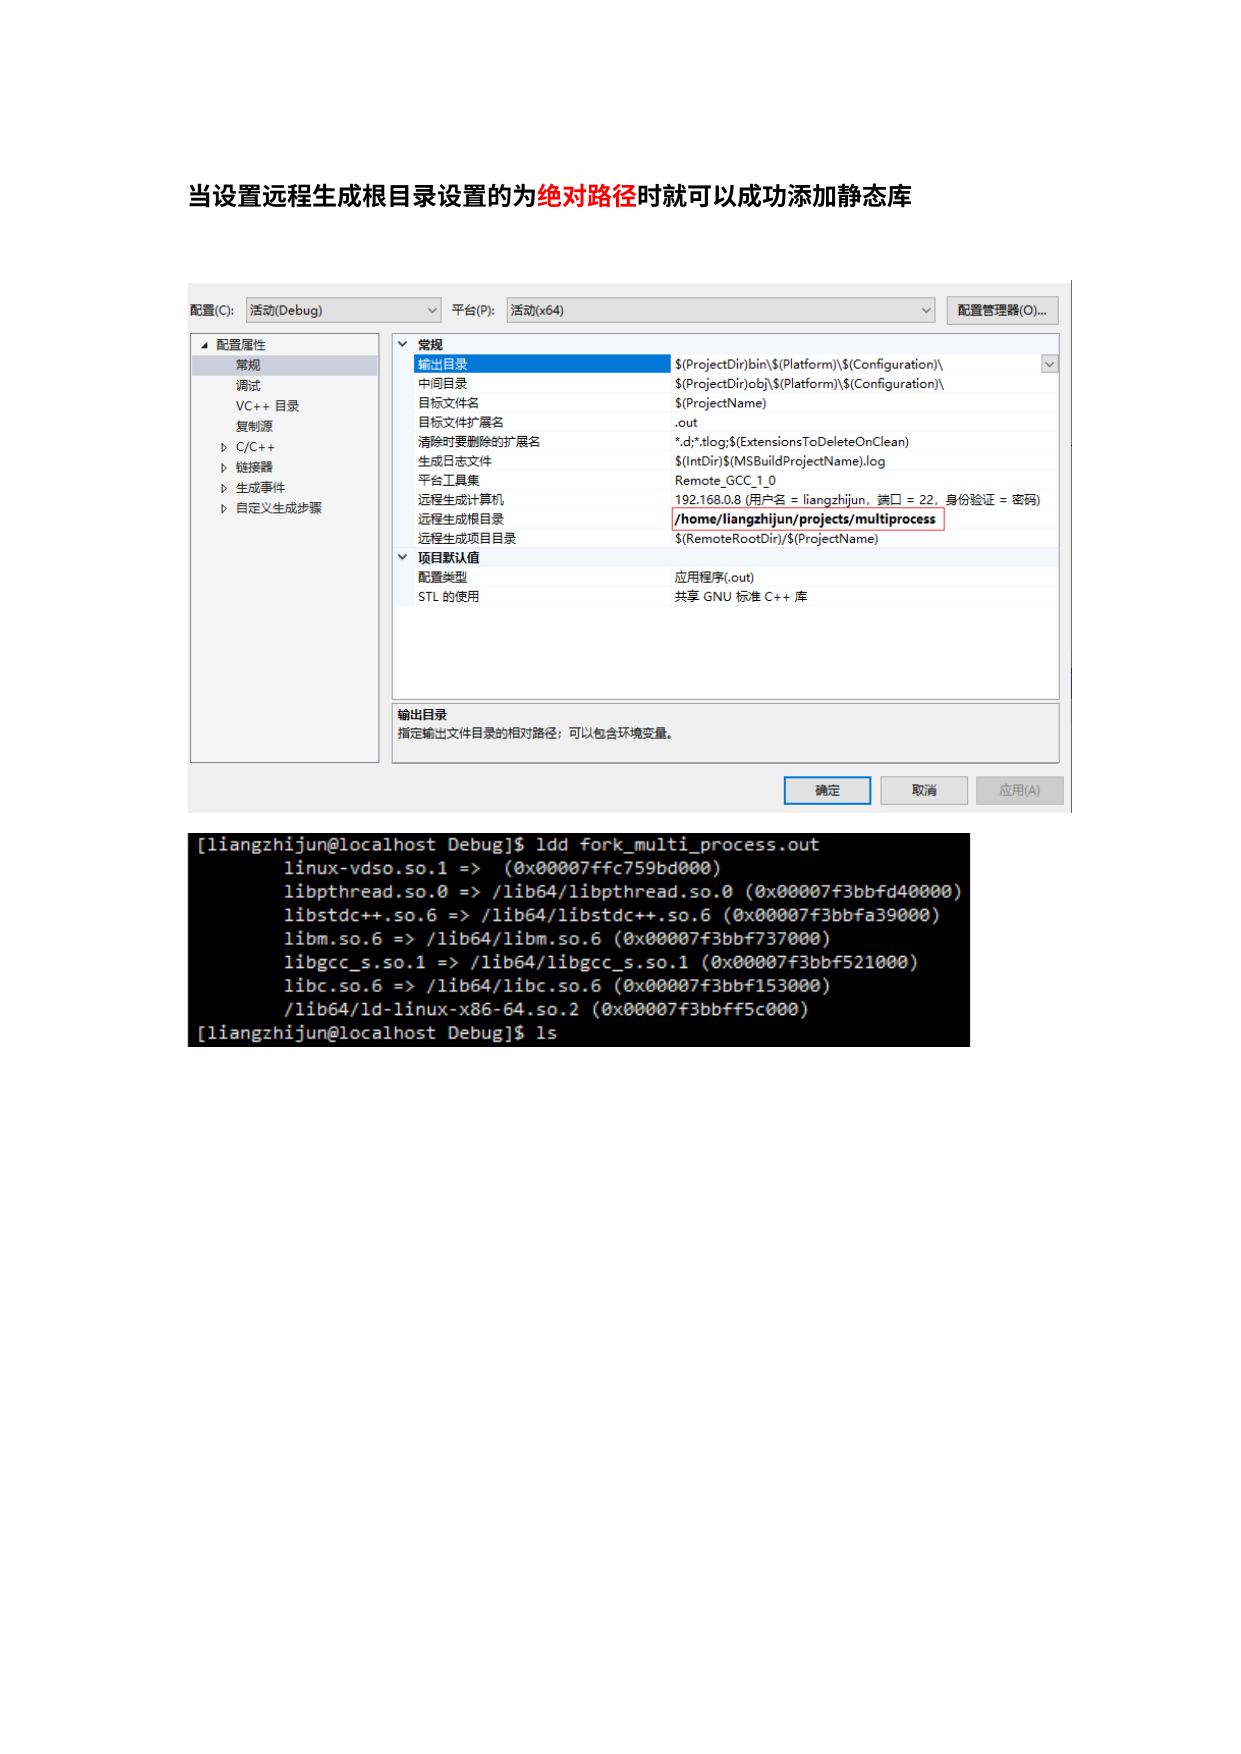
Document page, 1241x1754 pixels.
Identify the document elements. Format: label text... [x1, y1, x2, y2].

picture [187, 280, 1072, 813]
picture [187, 833, 971, 1047]
subtitle 当设置远程生成根目录设置的为绝对路径时就可以成功添加静态库 [187, 162, 1053, 227]
